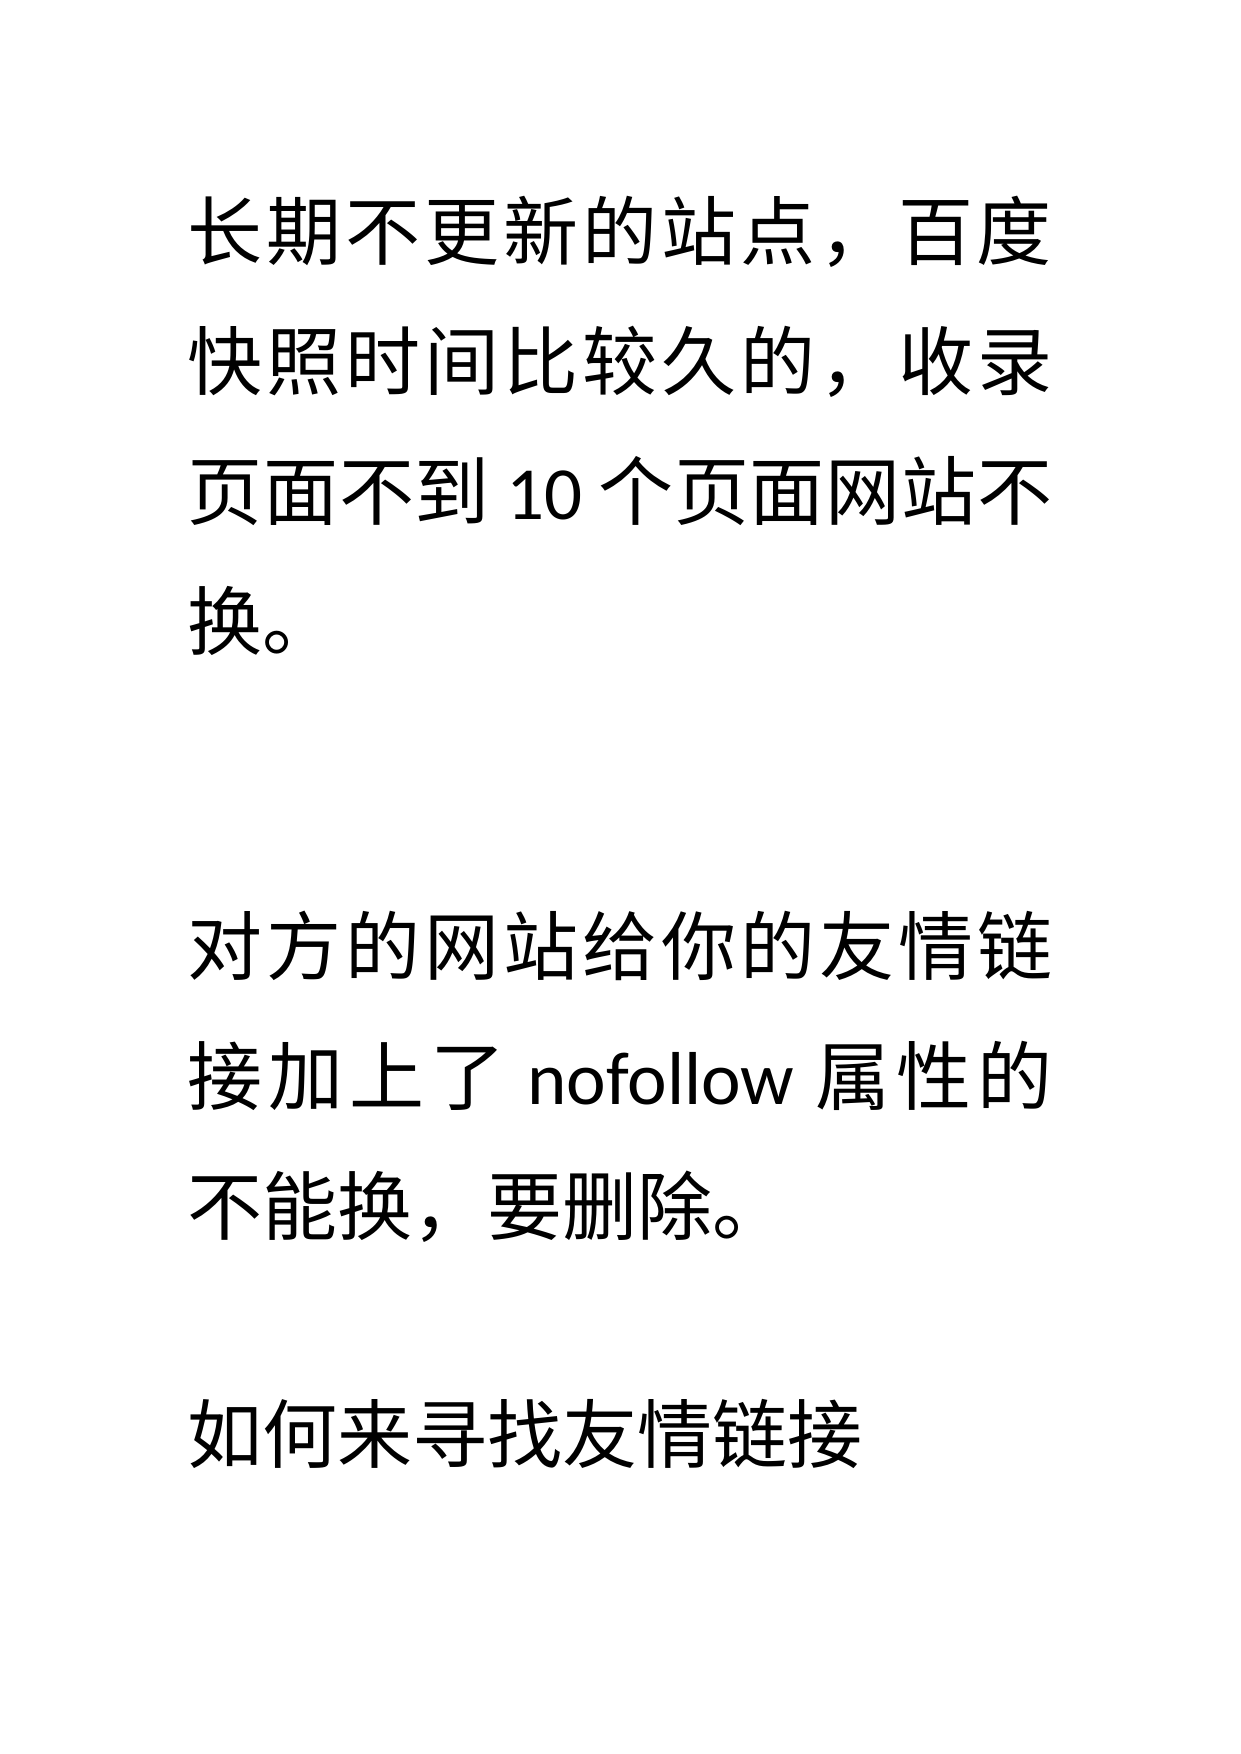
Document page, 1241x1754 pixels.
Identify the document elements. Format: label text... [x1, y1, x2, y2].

text 长期不更新的站点，百度快照时间比较久的，收录页面不到10个页面网站不换。 [187, 162, 1053, 682]
text 对方的网站给你的友情链接加上了nofollow属性的不能换，要删除。 [187, 877, 1053, 1267]
text 如何来寻找友情链接 [187, 1364, 1053, 1494]
